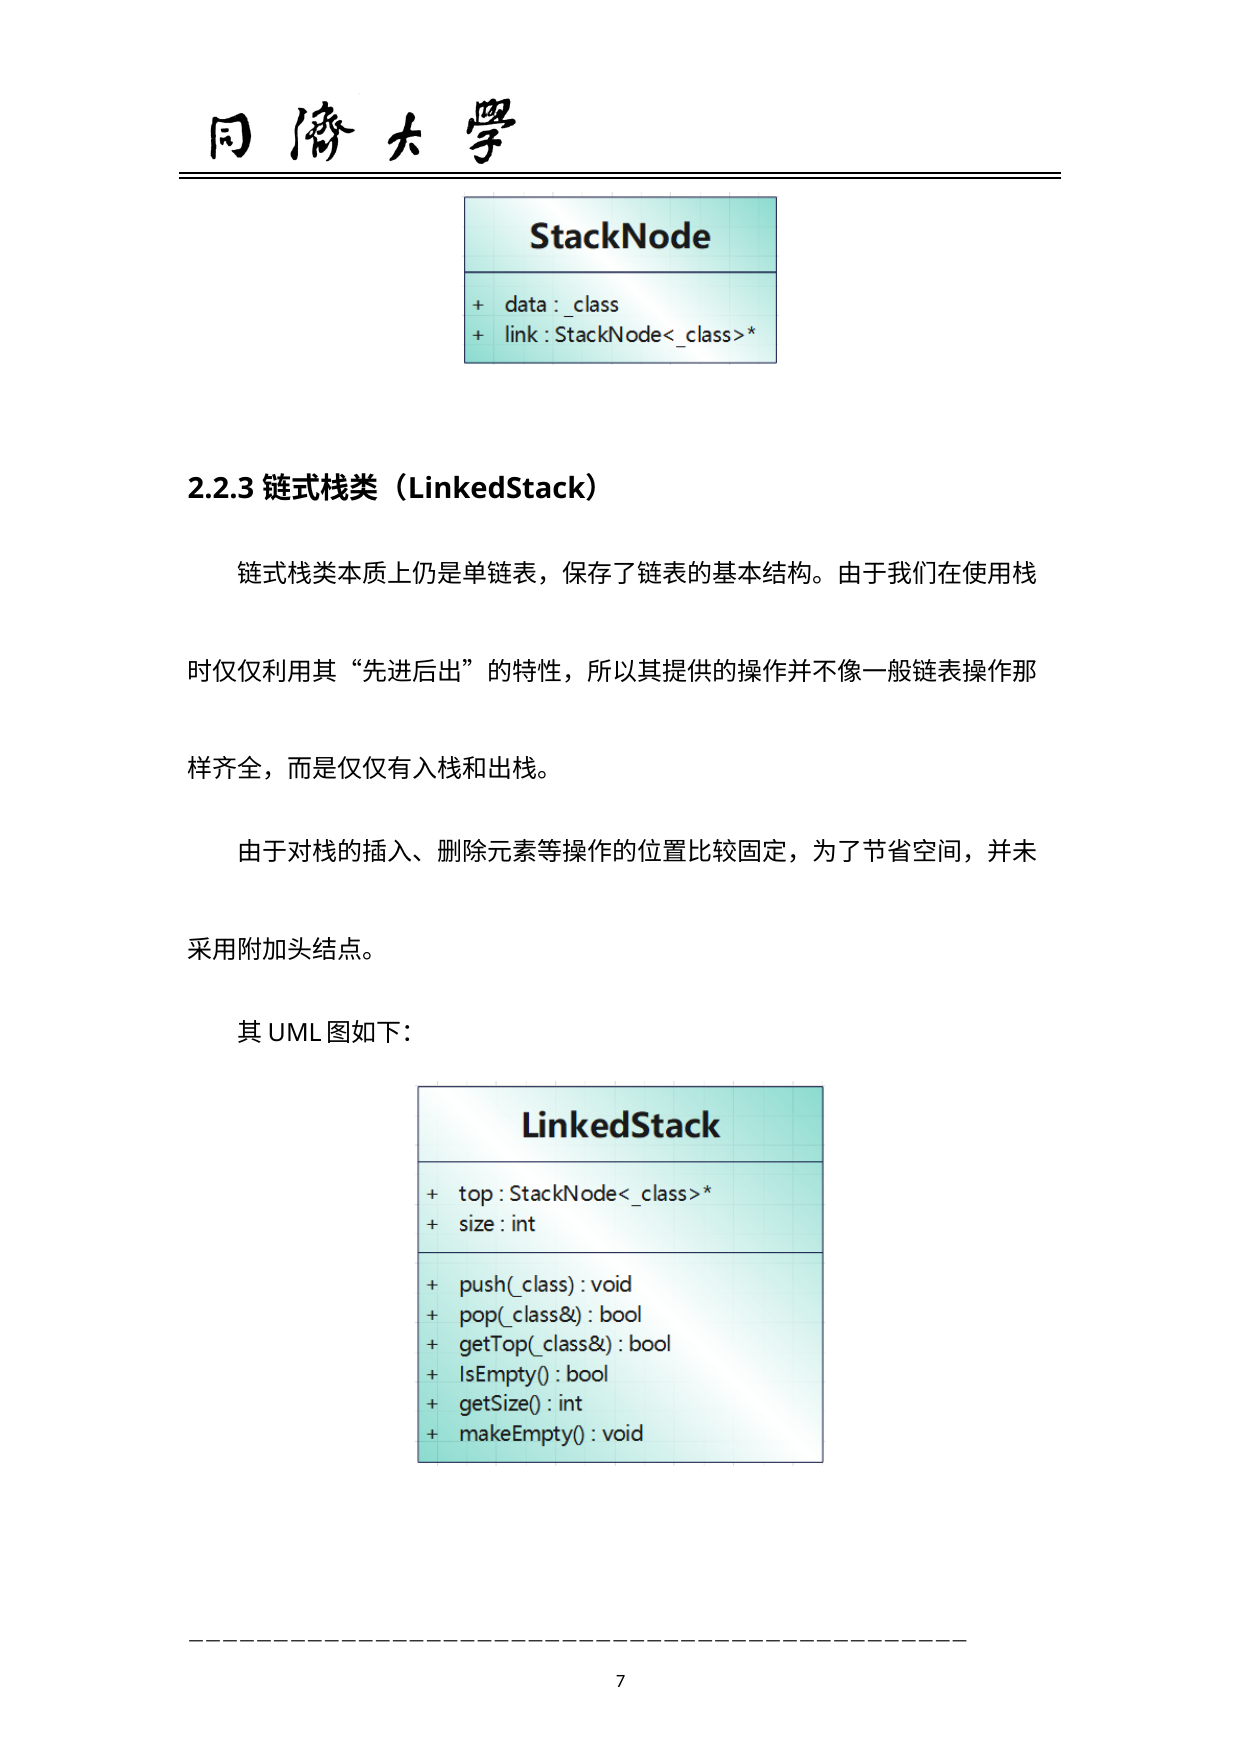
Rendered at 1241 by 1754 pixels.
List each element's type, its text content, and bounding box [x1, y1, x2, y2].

text 由于对栈的插入、删除元素等操作的位置比较固定，为了节省空间，并未采用附加头结点。 [187, 817, 1053, 980]
picture [187, 90, 535, 171]
text 链式栈类本质上仍是单链表，保存了链表的基本结构。由于我们在使用栈时仅仅利用其“先进后出”的特性，所以其提供的操作并不像一般链表操作那样齐全，而是仅仅有入栈和出栈。 [187, 539, 1053, 799]
picture [414, 1081, 826, 1466]
text 2.2.3 链式栈类（LinkedStack） [187, 453, 1053, 518]
text 其UML图如下： [187, 998, 1053, 1063]
picture [461, 192, 779, 365]
